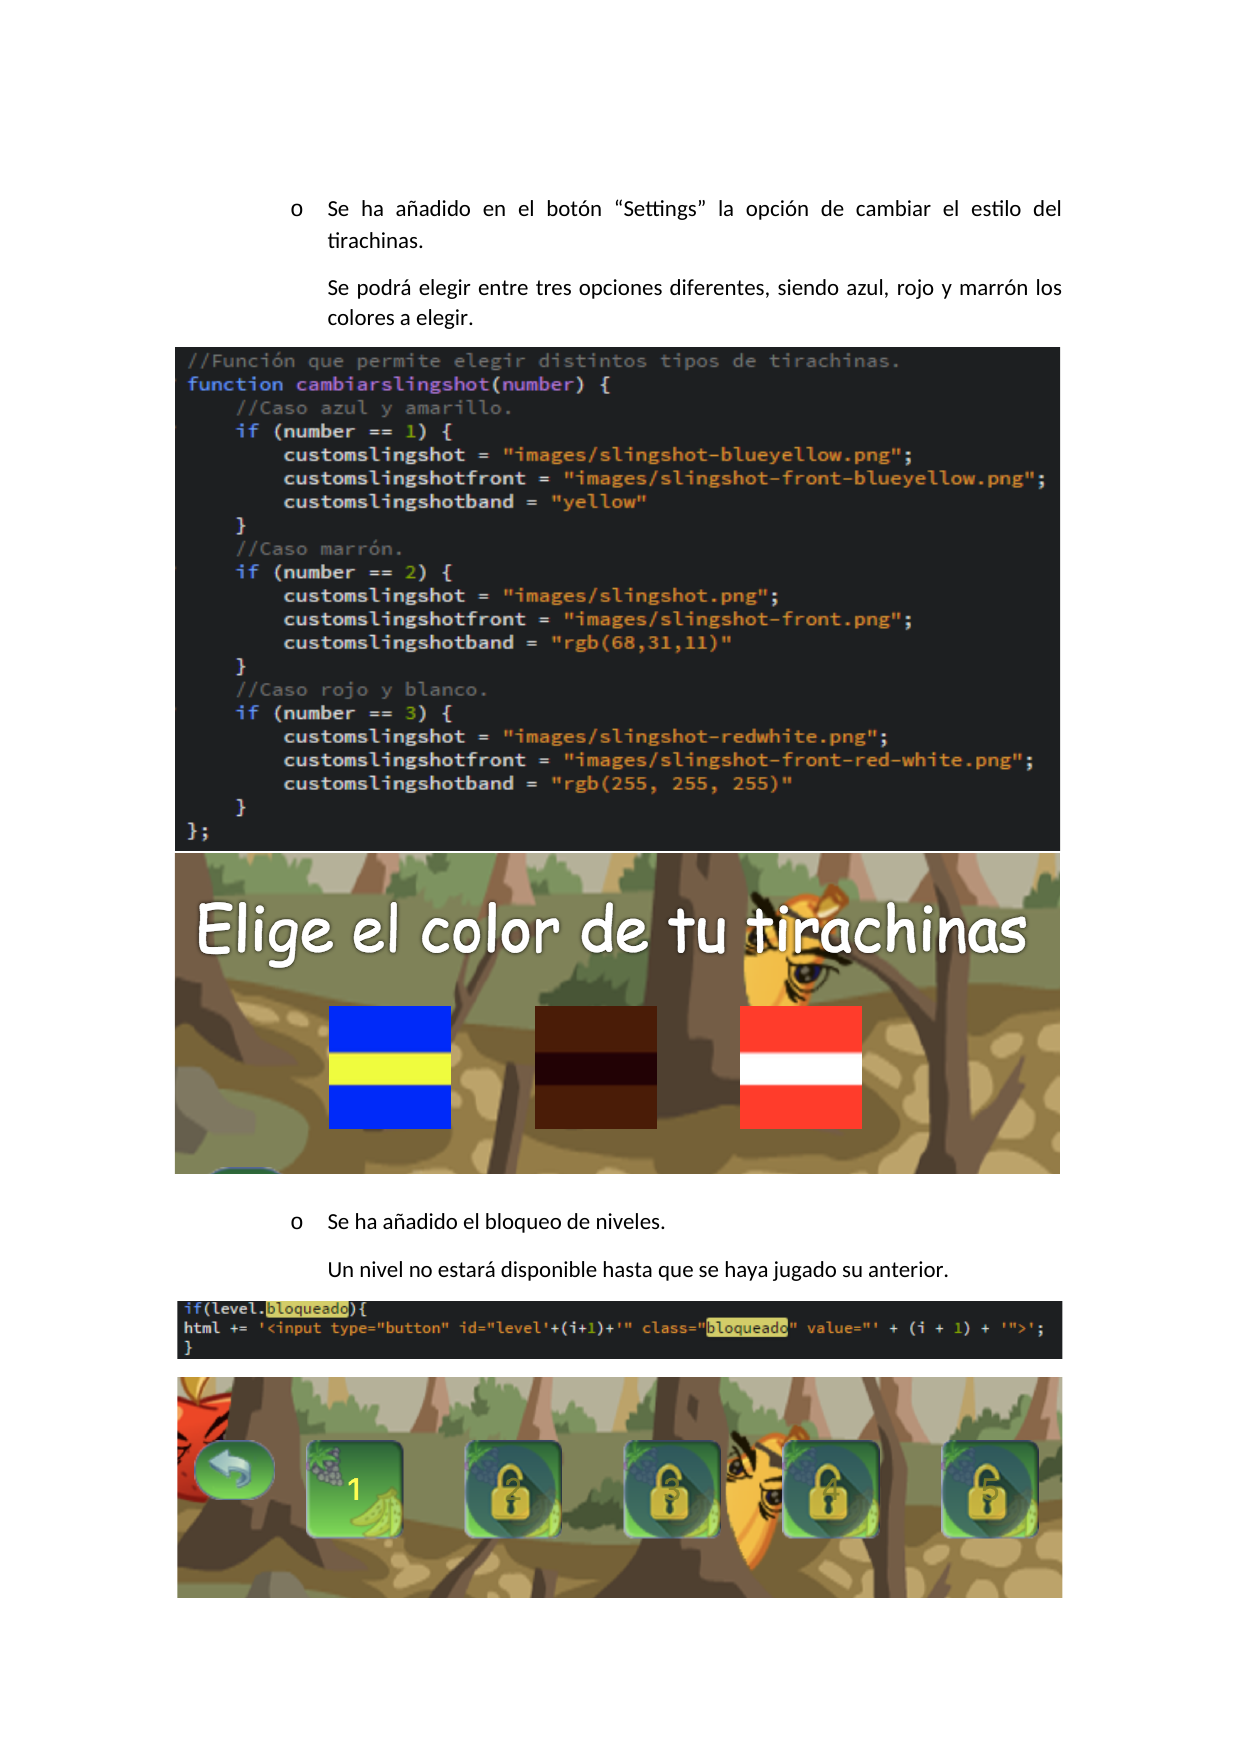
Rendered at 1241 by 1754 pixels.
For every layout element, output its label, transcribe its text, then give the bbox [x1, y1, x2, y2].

picture [175, 347, 1060, 851]
picture [177, 1301, 1063, 1359]
subtitle Se ha añadido el bloqueo de niveles. [290, 1207, 1063, 1236]
picture [174, 853, 1060, 1174]
picture [177, 1377, 1063, 1598]
list Se podrá elegir entre tres opciones diferentes, siendo azul, rojo y marrón los colores a elegir. [327, 273, 1063, 331]
subtitle Se ha añadido en el botón “Settings” la opción de cambiar el estilo del tirachinas. [290, 194, 1063, 254]
list Un nivel no estará disponible hasta que se haya jugado su anterior. [327, 1255, 1063, 1283]
